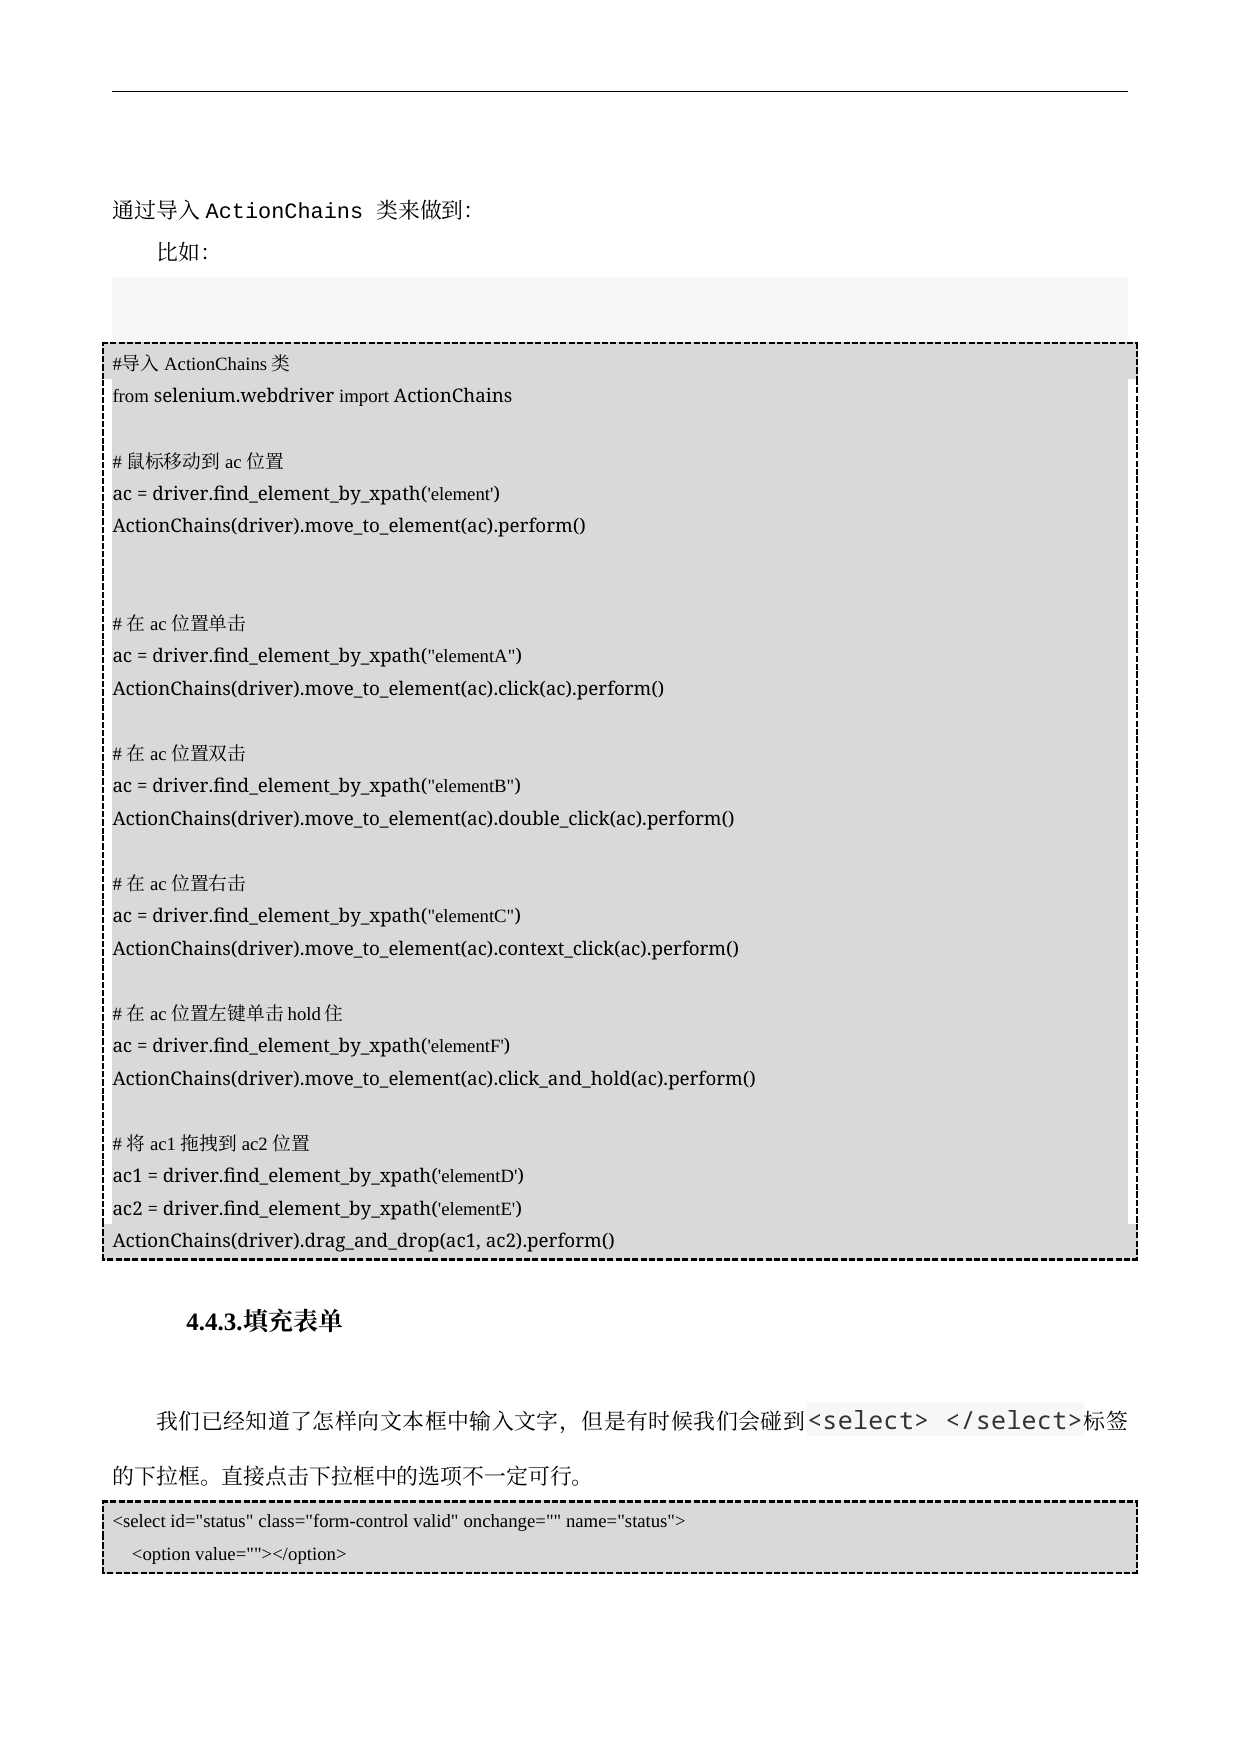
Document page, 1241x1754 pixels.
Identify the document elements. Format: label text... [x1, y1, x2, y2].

text # 在 ac 位置双击 [112, 736, 1128, 769]
text ActionChains(driver).move_to_element(ac).context_click(ac).perform() [112, 931, 1128, 964]
text # 鼠标移动到 ac 位置 [112, 444, 1128, 476]
text 我们已经知道了怎样向文本框中输入文字，但是有时候我们会碰到<select> </select>标签的下拉框。直接点击下拉框中的选项不一定可行。 [112, 1387, 1128, 1491]
text <option value=""></option> [102, 1533, 1138, 1574]
text ac = driver.find_element_by_xpath("elementA") [112, 639, 1128, 671]
text # 在 ac 位置右击 [112, 866, 1128, 899]
text ac2 = driver.find_element_by_xpath('elementE') [112, 1191, 1128, 1220]
text ActionChains(driver).move_to_element(ac).double_click(ac).perform() [112, 801, 1128, 834]
text ActionChains(driver).move_to_element(ac).click_and_hold(ac).perform() [112, 1061, 1128, 1094]
text # 在 ac 位置左键单击hold住 [112, 996, 1128, 1029]
list 填充表单 [186, 1288, 1106, 1353]
text from selenium.webdriver import ActionChains [112, 379, 1128, 411]
text 比如： [112, 235, 1128, 268]
text ac = driver.find_element_by_xpath("elementB") [112, 769, 1128, 801]
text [112, 193, 1128, 226]
text ActionChains(driver).move_to_element(ac).perform() [112, 509, 1128, 541]
text # 将 ac1 拖拽到 ac2 位置 [112, 1126, 1128, 1159]
text ac = driver.find_element_by_xpath('element') [112, 476, 1128, 509]
text # 在 ac 位置单击 [112, 606, 1128, 639]
text #导入 ActionChains 类 [102, 342, 1138, 379]
text ac = driver.find_element_by_xpath('elementF') [112, 1029, 1128, 1061]
text <select id="status" class="form-control valid" onchange="" name="status"> [102, 1500, 1138, 1533]
text ac = driver.find_element_by_xpath("elementC") [112, 899, 1128, 931]
text ActionChains(driver).drag_and_drop(ac1, ac2).perform() [102, 1220, 1138, 1261]
text ActionChains(driver).move_to_element(ac).click(ac).perform() [112, 671, 1128, 704]
text ac1 = driver.find_element_by_xpath('elementD') [112, 1159, 1128, 1191]
